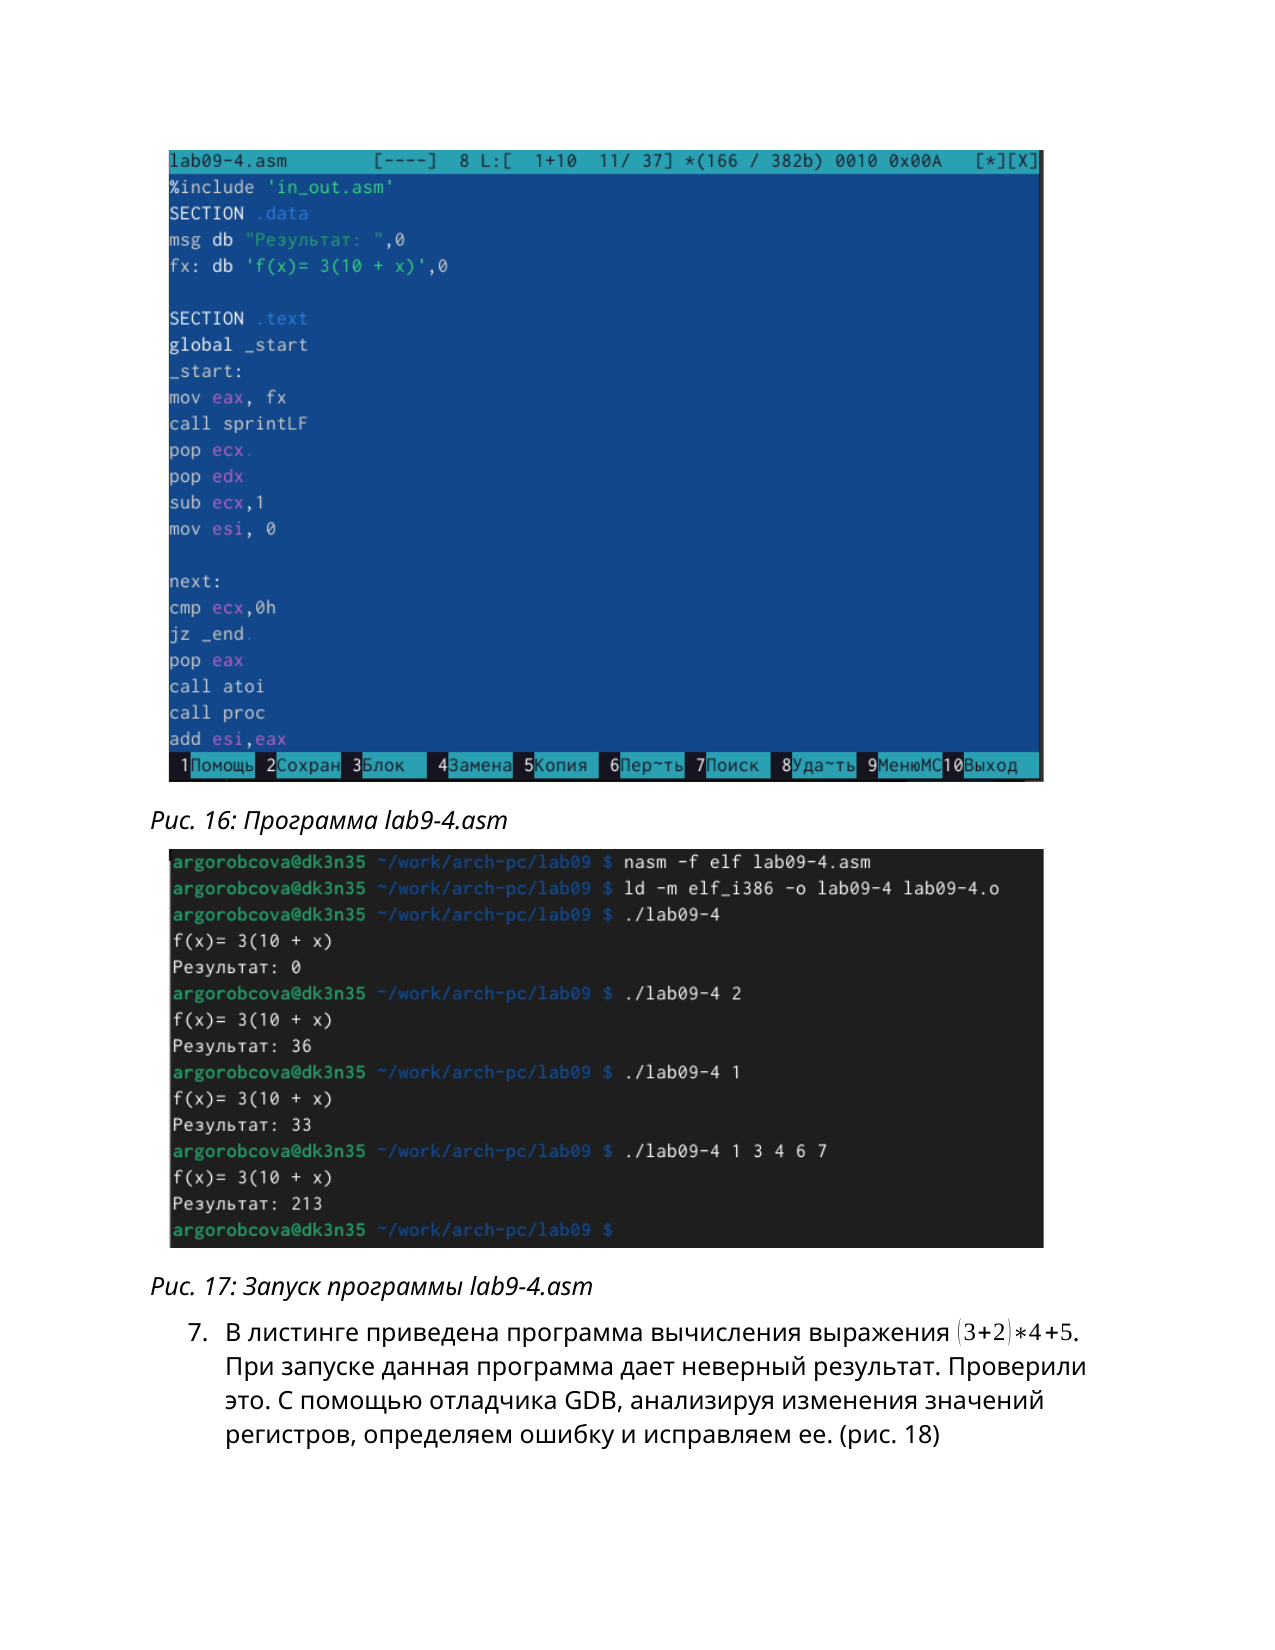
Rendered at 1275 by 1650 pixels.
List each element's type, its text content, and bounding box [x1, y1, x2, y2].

list В листинге приведена программа вычисления выражения . При запуске данная программа дает неверный результат. Проверили это. С помощью отладчика GDB, анализируя изменения значений регистров, определяем ошибку и исправляем ее. (рис. 18) [187, 1315, 1125, 1451]
text Рис. 17: Запуск программы lab9-4.asm [150, 1268, 1125, 1302]
picture [168, 849, 1044, 1248]
picture [168, 150, 1044, 782]
text Рис. 16: Программа lab9-4.asm [150, 803, 1125, 837]
